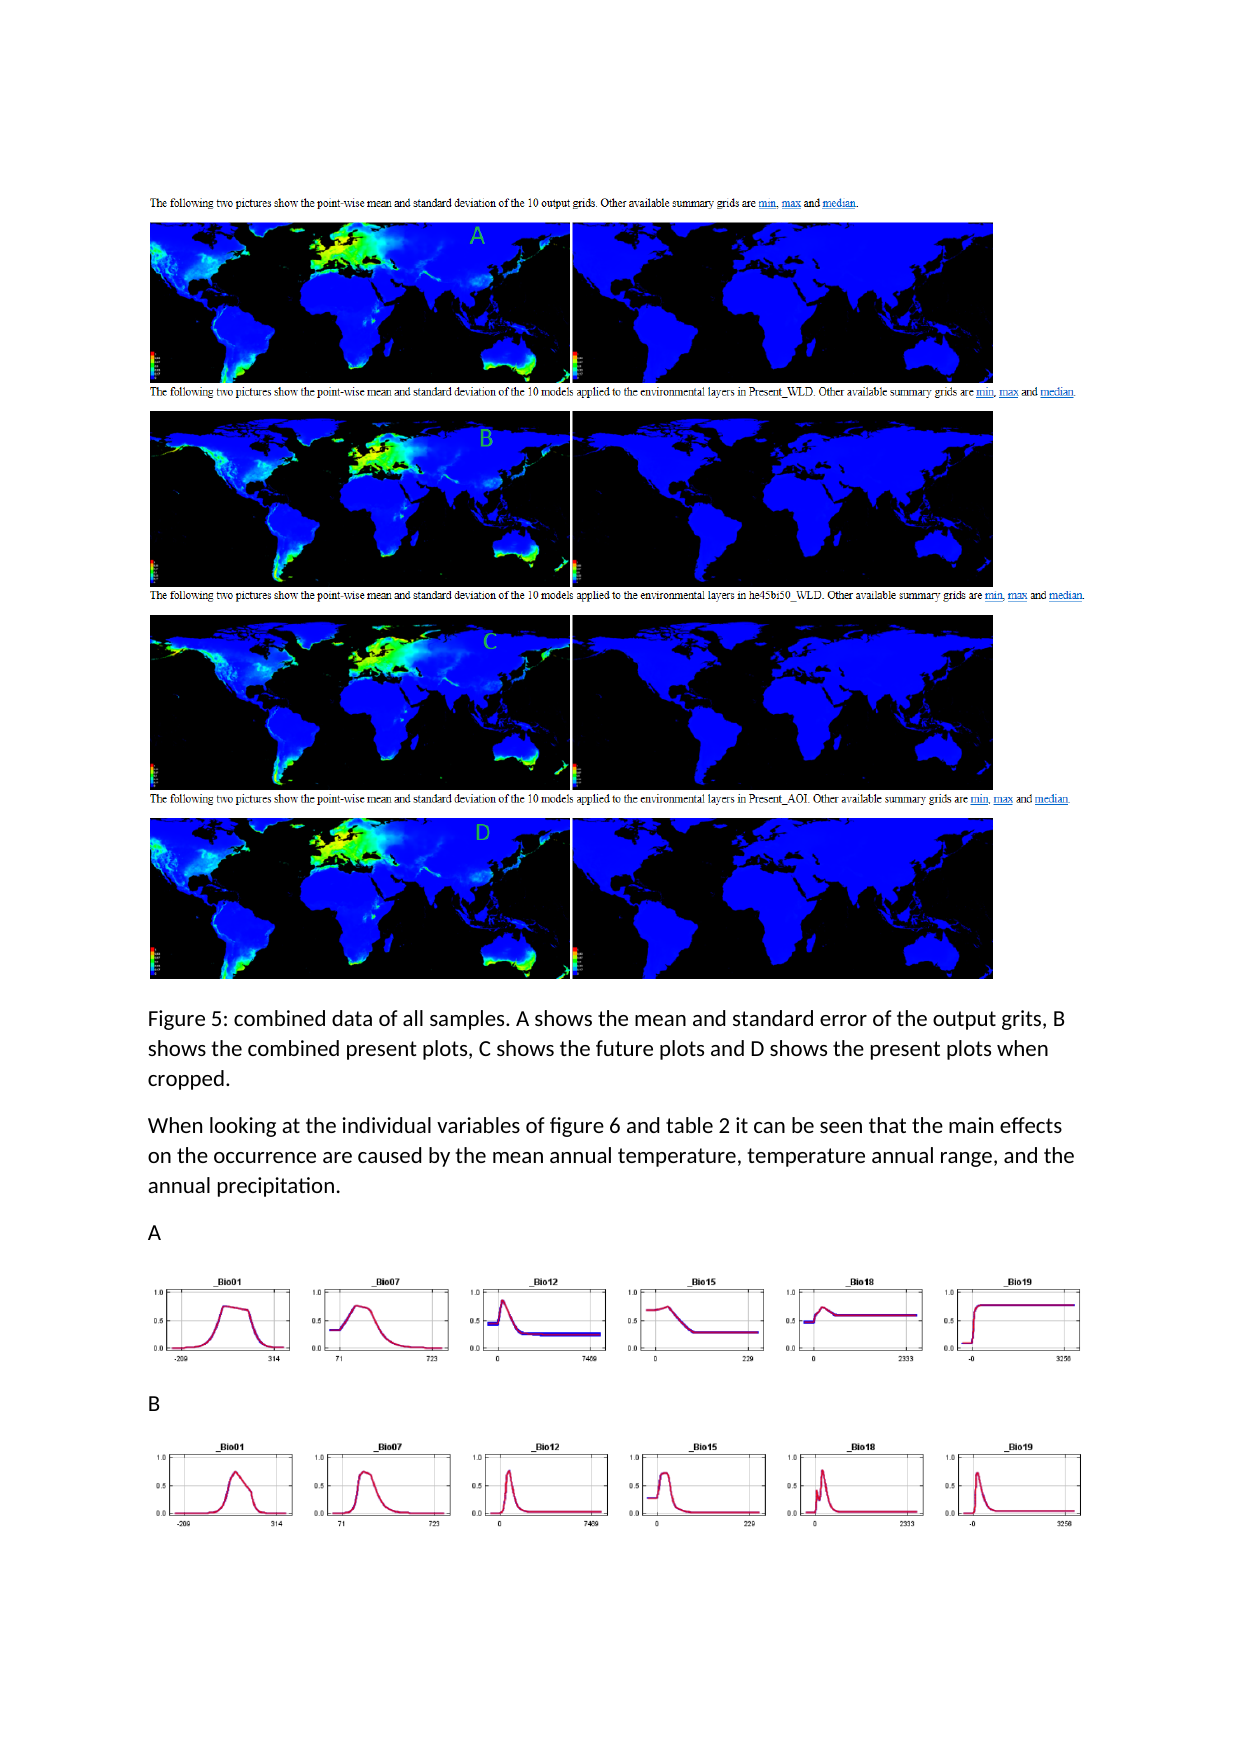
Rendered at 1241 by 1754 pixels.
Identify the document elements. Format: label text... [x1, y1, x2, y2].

picture [147, 1265, 1091, 1387]
text A [148, 1218, 1093, 1246]
text Figure 5: combined data of all samples. A shows the mean and standard error of the output grits, B shows the combined present plots, C shows the future plots and D shows the present plots when cropped. [148, 1004, 1093, 1092]
text When looking at the individual variables of figure 6 and table 2 it can be seen that the main effects on the occurrence are caused by the mean annual temperature, temperature annual range, and the annual precipitation. [148, 1111, 1093, 1199]
picture [147, 1435, 1091, 1533]
picture [147, 194, 1092, 985]
